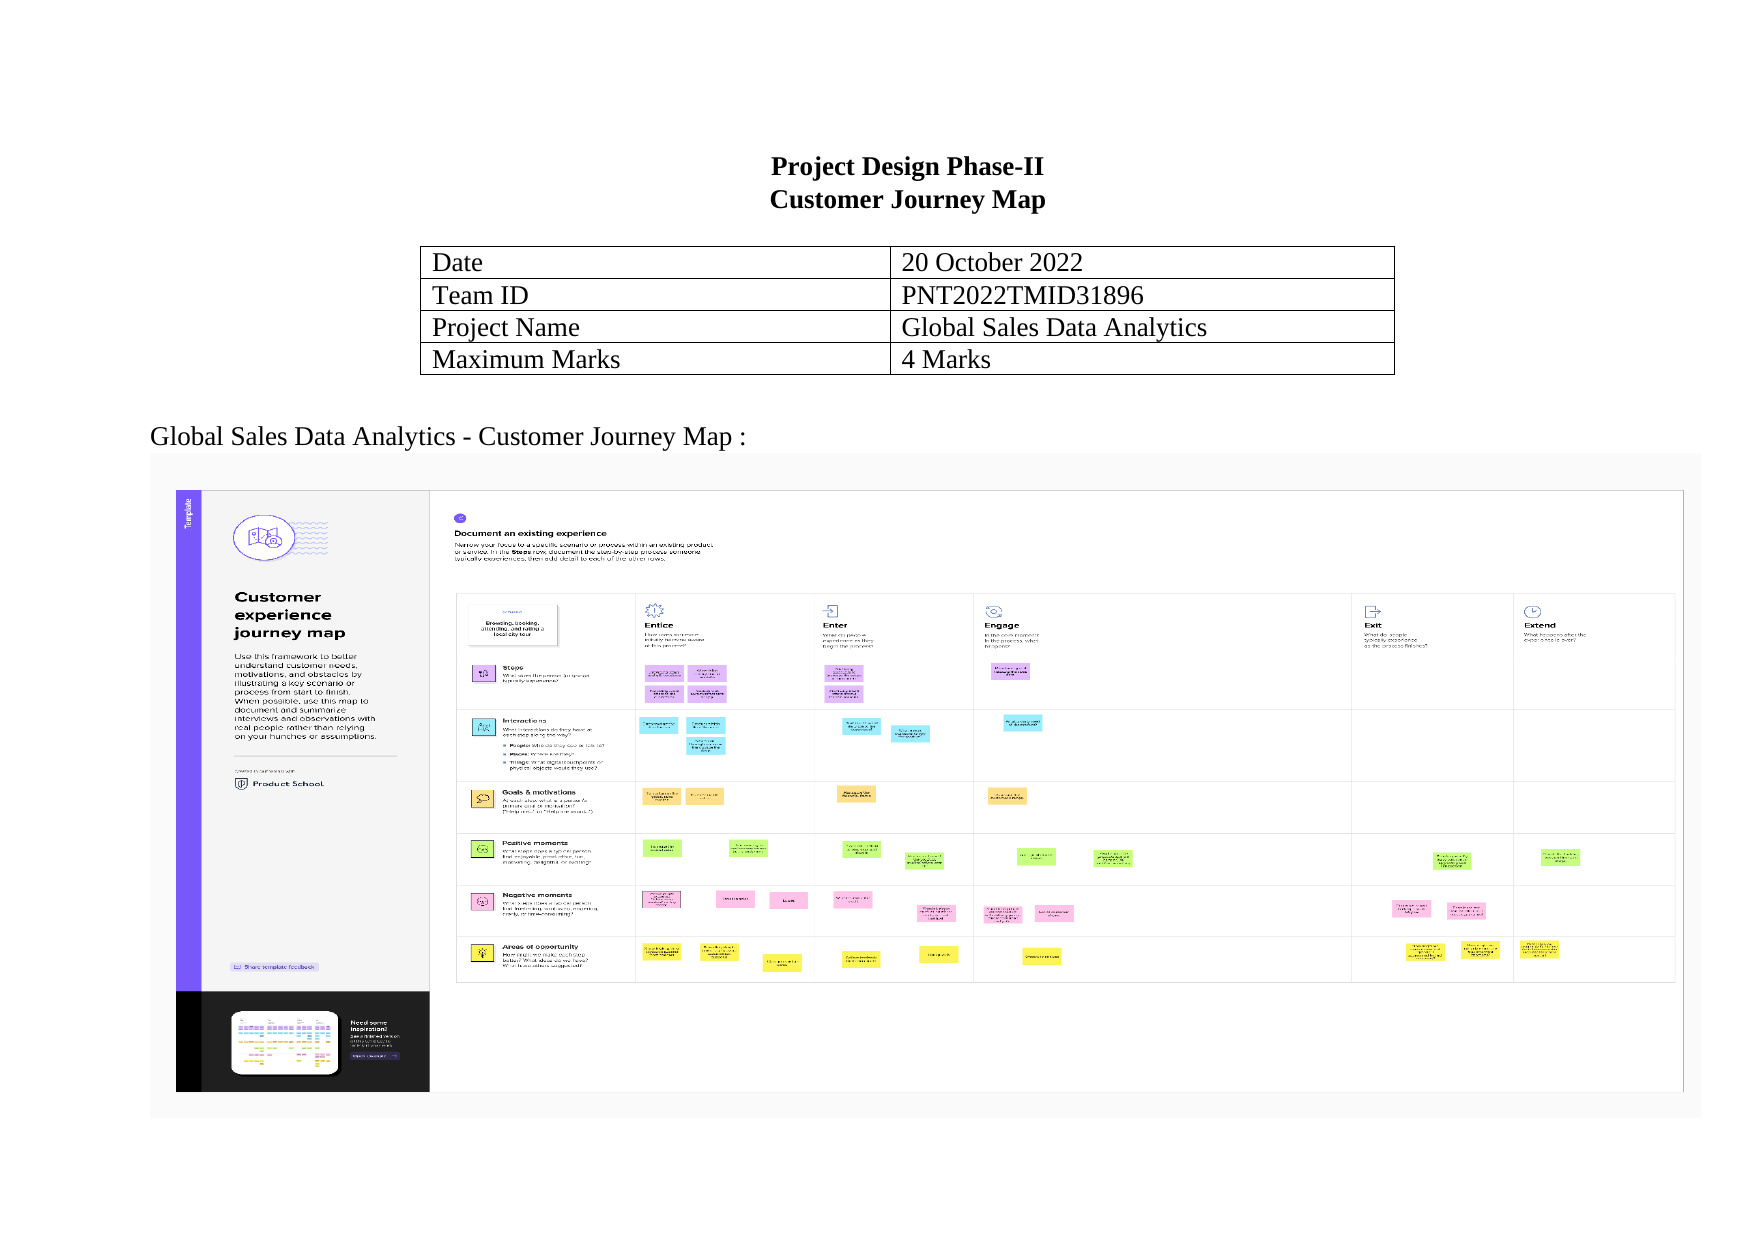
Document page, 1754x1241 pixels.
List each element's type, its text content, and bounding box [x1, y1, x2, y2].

table_header 20 October 2022 [891, 247, 1394, 278]
table_cell PNT2022TMID31896 [891, 279, 1394, 310]
picture [150, 453, 1702, 1118]
table_cell Maximum Marks [421, 343, 890, 374]
table_cell Global Sales Data Analytics [891, 311, 1394, 342]
table_cell 4 Marks [891, 343, 1394, 374]
text Project Design Phase-II [150, 150, 1665, 181]
table_cell Team ID [421, 279, 890, 310]
table_header Date [421, 247, 890, 278]
text Global Sales Data Analytics - Customer Journey Map : [150, 420, 1665, 453]
table_cell Project Name [421, 311, 890, 342]
text Customer Journey Map [150, 183, 1665, 215]
